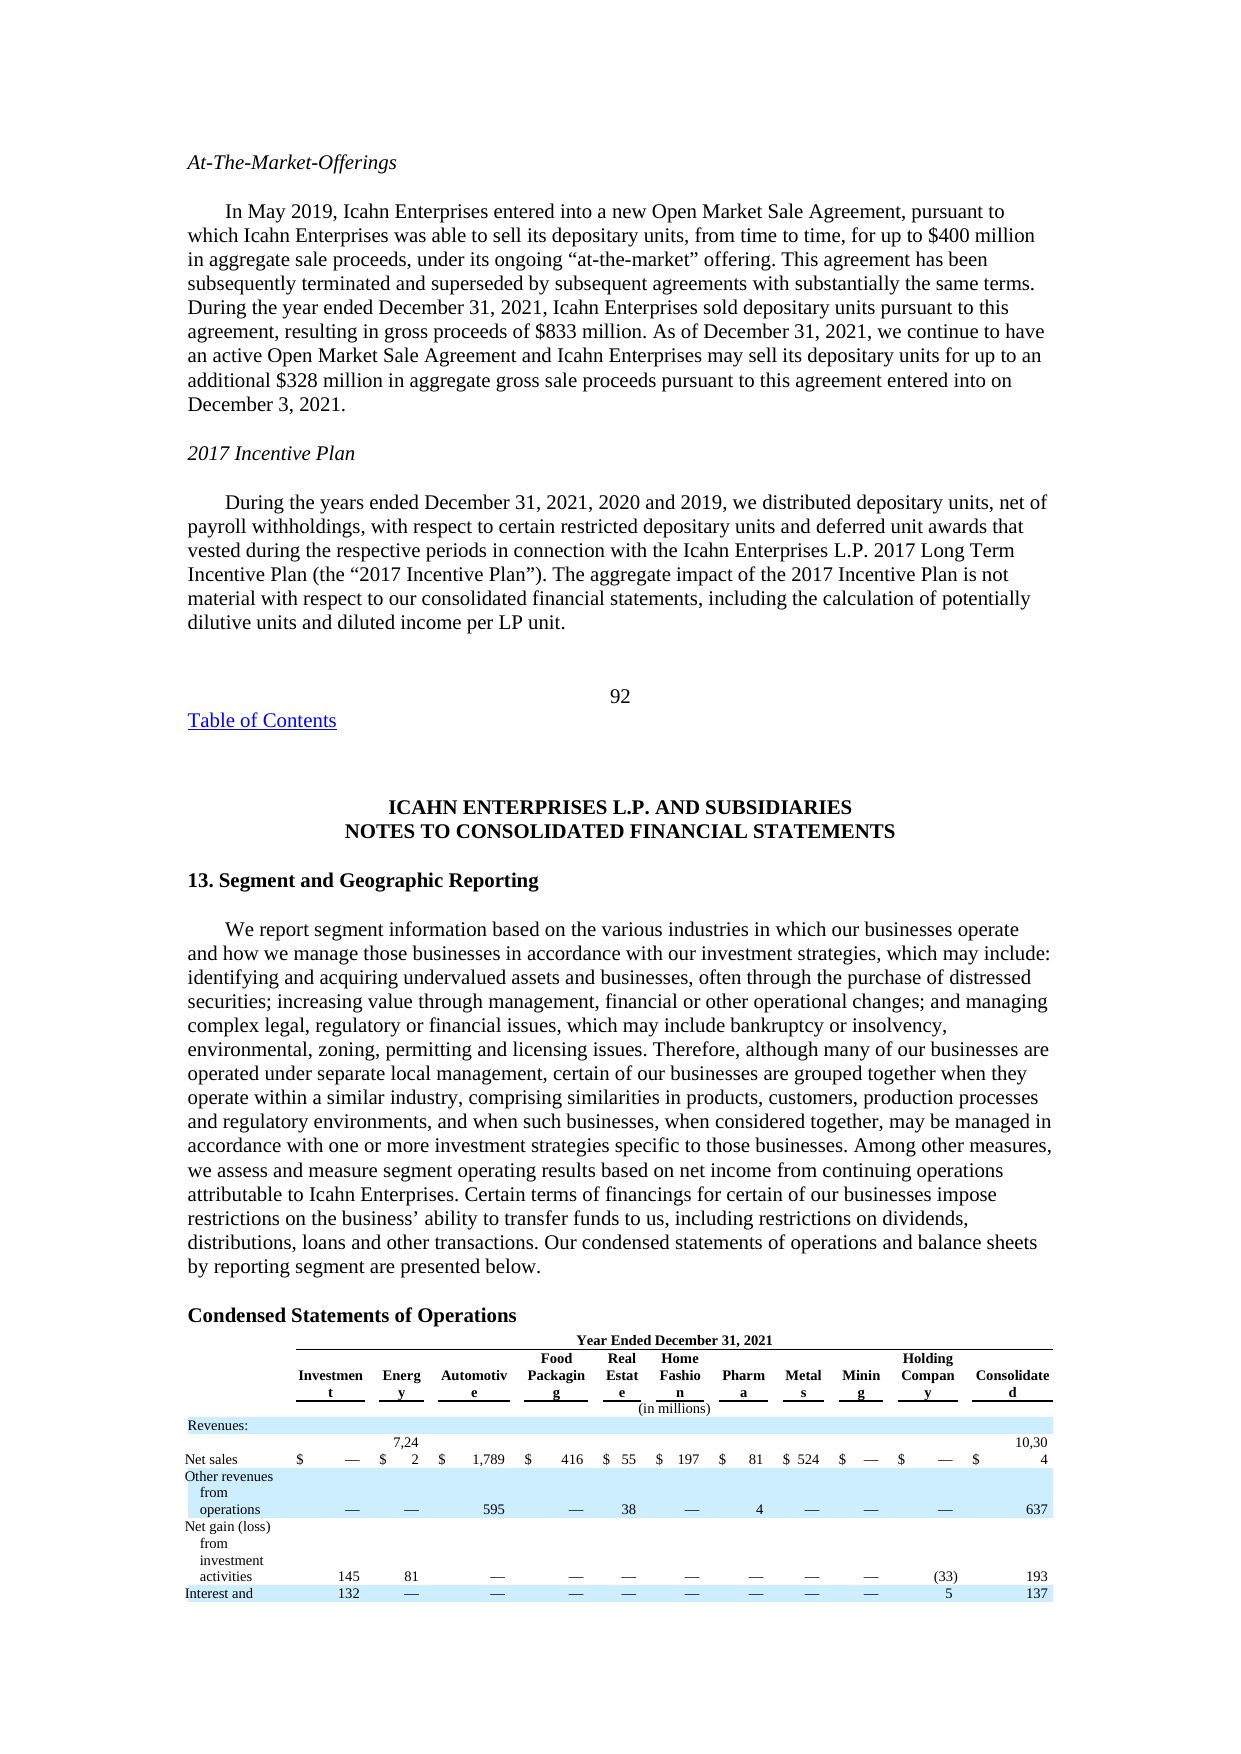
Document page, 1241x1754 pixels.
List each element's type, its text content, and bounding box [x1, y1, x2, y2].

text NOTES TO CONSOLIDATED FINANCIAL STATEMENTS [187, 819, 1053, 843]
text ICAHN ENTERPRISES L.P. AND SUBSIDIARIES [187, 795, 1053, 819]
text At-The-Market-Offerings [187, 150, 1053, 174]
text We report segment information based on the various industries in which our businesses operate and how we manage those businesses in accordance with our investment strategies, which may include: identifying and acquiring undervalued assets and businesses, often through the purchase of distressed securities; increasing value through management, financial or other operational changes; and managing complex legal, regulatory or financial issues, which may include bankruptcy or insolvency, environmental, zoning, permitting and licensing issues. Therefore, although many of our businesses are operated under separate local management, certain of our businesses are grouped together when they operate within a similar industry, comprising similarities in products, customers, production processes and regulatory environments, and when such businesses, when considered together, may be managed in accordance with one or more investment strategies specific to those businesses. Among other measures, we assess and measure segment operating results based on net income from continuing operations attributable to Icahn Enterprises. Certain terms of financings for certain of our businesses impose restrictions on the business’ ability to transfer funds to us, including restrictions on dividends, distributions, loans and other transactions. Our condensed statements of operations and balance sheets by reporting segment are presented below. [187, 917, 1053, 1278]
text 92 [187, 684, 1053, 708]
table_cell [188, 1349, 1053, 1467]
text 2017 Incentive Plan [187, 441, 1053, 465]
text Condensed Statements of Operations [187, 1303, 1053, 1327]
text In May 2019, Icahn Enterprises entered into a new Open Market Sale Agreement, pursuant to which Icahn Enterprises was able to sell its depositary units, from time to time, for up to $400 million in aggregate sale proceeds, under its ongoing “at-the-market” offering. This agreement has been subsequently terminated and superseded by subsequent agreements with substantially the same terms. During the year ended December 31, 2021, Icahn Enterprises sold depositary units pursuant to this agreement, resulting in gross proceeds of $833 million. As of December 31, 2021, we continue to have an active Open Market Sale Agreement and Icahn Enterprises may sell its depositary units for up to an additional $328 million in aggregate gross sale proceeds pursuant to this agreement entered into on December 3, 2021. [187, 199, 1053, 416]
text During the years ended December 31, 2021, 2020 and 2019, we distributed depositary units, net of payroll withholdings, with respect to certain restricted depositary units and deferred unit awards that vested during the respective periods in connection with the Icahn Enterprises L.P. 2017 Long Term Incentive Plan (the “2017 Incentive Plan”). The aggregate impact of the 2017 Incentive Plan is not material with respect to our consolidated financial statements, including the calculation of potentially dilutive units and diluted income per LP unit. [187, 490, 1053, 634]
text Table of Contents [187, 708, 1053, 732]
text 13. Segment and Geographic Reporting [187, 868, 1053, 892]
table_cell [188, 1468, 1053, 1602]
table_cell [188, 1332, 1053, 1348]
